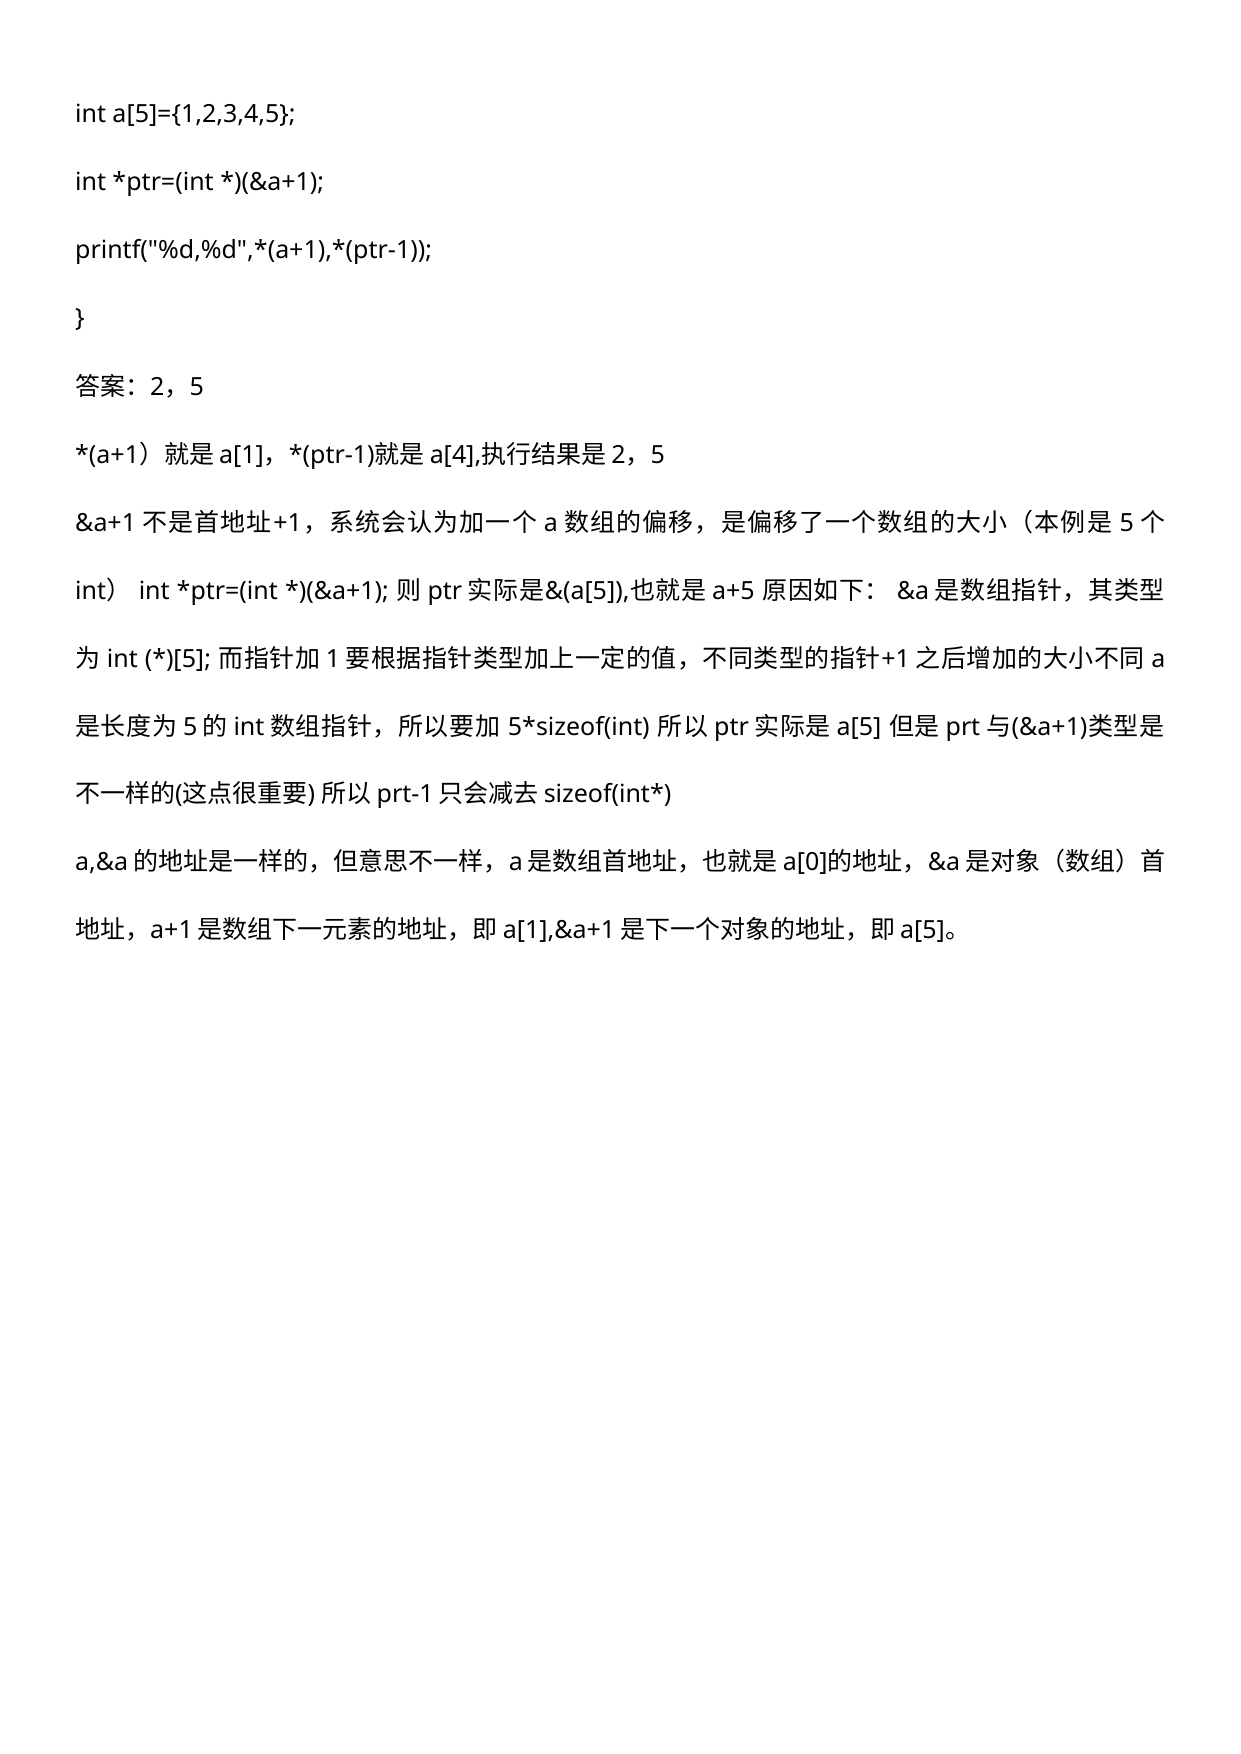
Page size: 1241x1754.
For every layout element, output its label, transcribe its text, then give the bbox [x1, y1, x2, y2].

text int *ptr=(int *)(&a+1); [75, 147, 1165, 215]
text int a[5]={1,2,3,4,5}; [75, 79, 1165, 147]
text 答案：2，5 [75, 351, 1165, 418]
text *(a+1）就是a[1]，*(ptr-1)就是a[4],执行结果是2，5 [75, 418, 1165, 486]
text &a+1不是首地址+1，系统会认为加一个a数组的偏移，是偏移了一个数组的大小（本例是5个int） int *ptr=(int *)(&a+1); 则ptr实际是&(a[5]),也就是a+5 原因如下： &a是数组指针，其类型为 int (*)[5]; 而指针加1要根据指针类型加上一定的值，不同类型的指针+1之后增加的大小不同 a是长度为5的int数组指针，所以要加 5*sizeof(int) 所以ptr实际是a[5] 但是prt与(&a+1)类型是不一样的(这点很重要) 所以prt-1只会减去sizeof(int*) [75, 486, 1165, 826]
text printf("%d,%d",*(a+1),*(ptr-1)); [75, 215, 1165, 283]
text a,&a的地址是一样的，但意思不一样，a是数组首地址，也就是a[0]的地址，&a是对象（数组）首地址，a+1是数组下一元素的地址，即a[1],&a+1是下一个对象的地址，即a[5]。 [75, 826, 1165, 962]
text } [75, 283, 1165, 351]
